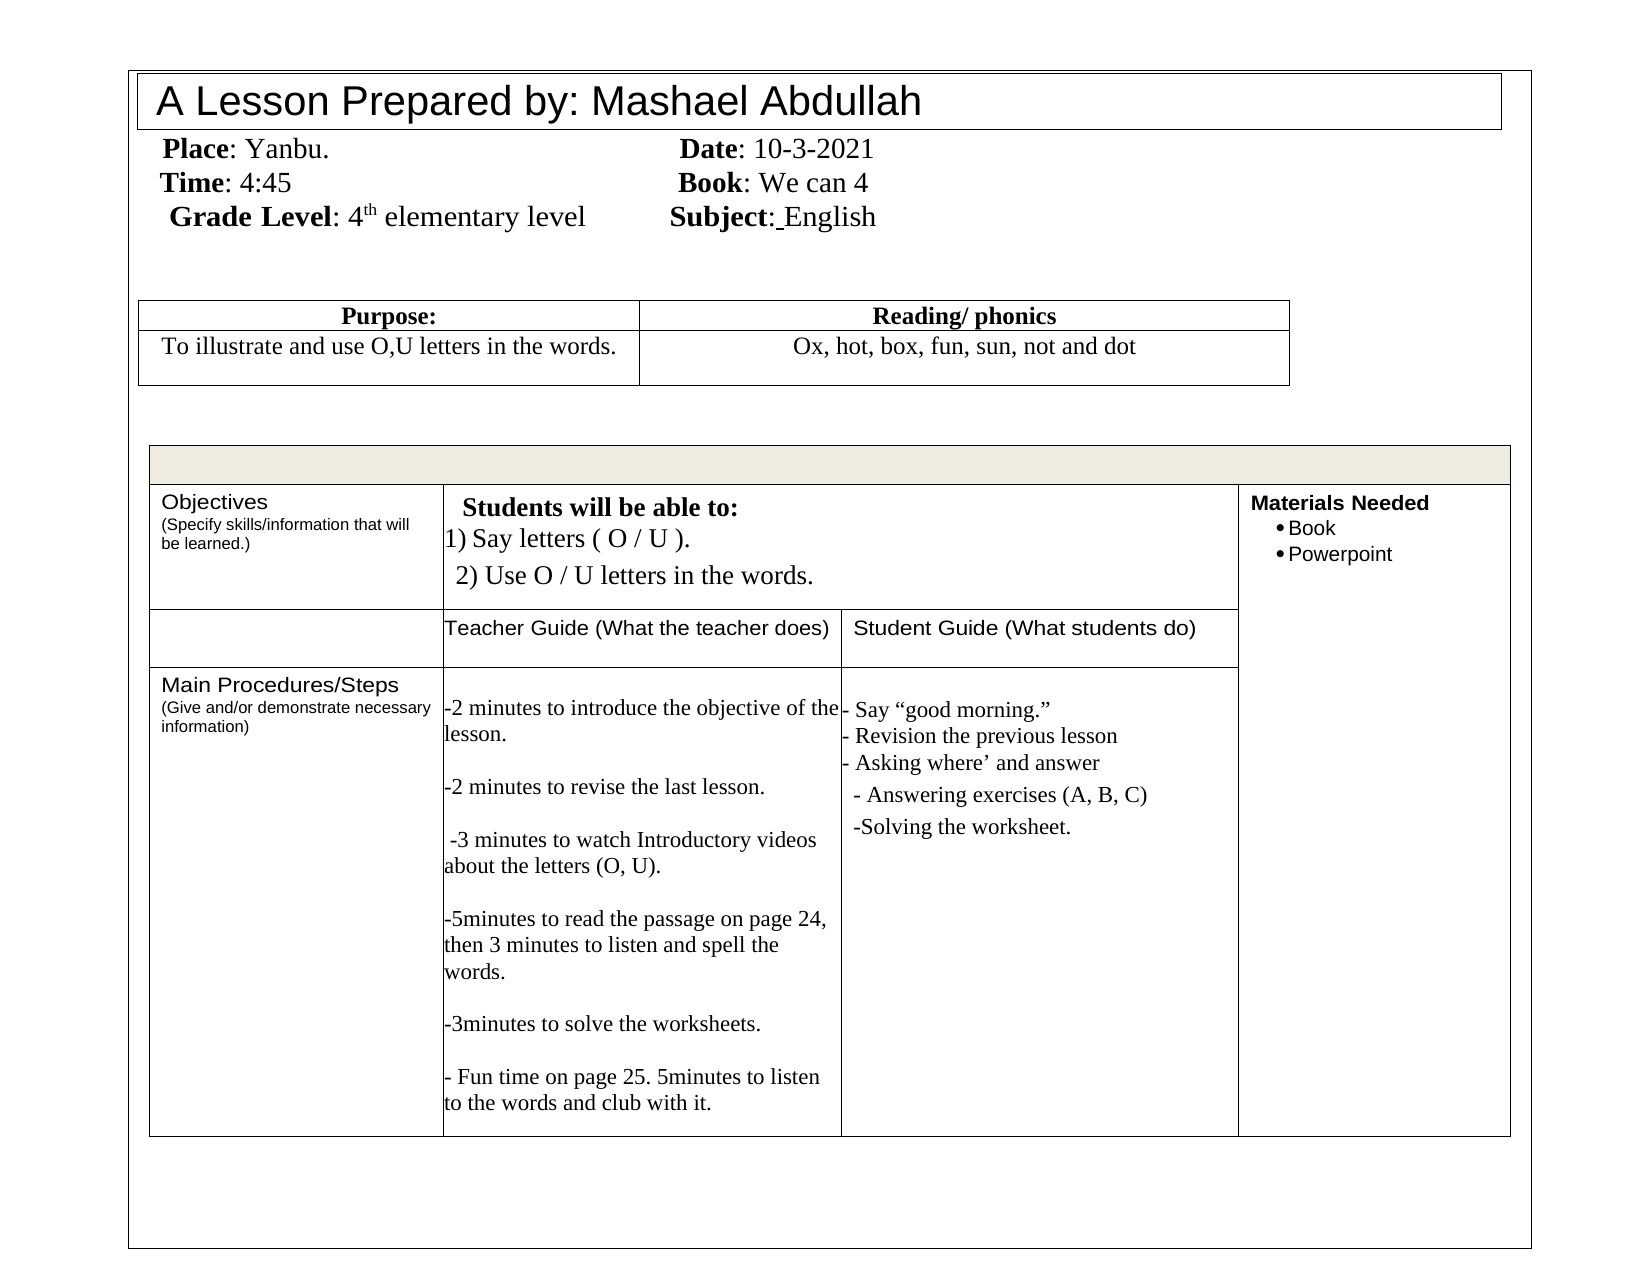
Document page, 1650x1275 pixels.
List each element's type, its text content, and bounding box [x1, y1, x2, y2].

text Grade Level: 4th elementary level Subject: English [161, 199, 1523, 233]
table_cell Main Procedures/Steps (Give and/or demonstrate necessary information) [150, 668, 443, 1136]
table_header [150, 446, 1510, 484]
table_cell Materials Needed Book Powerpoint [1239, 485, 1510, 1136]
text Time: 4:45 Book: We can 4 [137, 166, 1523, 199]
table_cell Ox, hot, box, fun, sun, not and dot [640, 331, 1289, 385]
table_cell Teacher Guide (What the teacher does) [444, 610, 841, 667]
table_cell Objectives (Specify skills/information that will be learned.) [150, 485, 443, 609]
table_header A Lesson Prepared by: Mashael Abdullah [138, 74, 1501, 129]
table_cell Student Guide (What students do) [842, 610, 1238, 667]
table_cell [150, 610, 443, 667]
table_cell -2 minutes to introduce the objective of the lesson. -2 minutes to revise the last lesson. -3 minutes to watch Introductory videos about the letters (O, U). -5minutes to read the passage on page 24, then 3 minutes to listen and spell the words. -3minutes to solve the worksheets. - Fun time on page 25. 5minutes to listen to the words and club with it. -5minutes to read the words in pairs. [444, 668, 841, 1136]
table_header Purpose: [139, 301, 639, 330]
table_cell Students will be able to: 1) Say letters ( O / U ). 2) Use O / U letters in the words. [444, 485, 1238, 609]
table_header Reading/ phonics [640, 301, 1289, 330]
table_cell - Say “good morning.” - Revision the previous lesson - Asking where’ and answer - Answering exercises (A, B, C) -Solving the worksheet. [842, 668, 1238, 1136]
text Place: Yanbu. Date: 10-3-2021 [137, 131, 1523, 164]
table_cell To illustrate and use O,U letters in the words. [139, 331, 639, 385]
